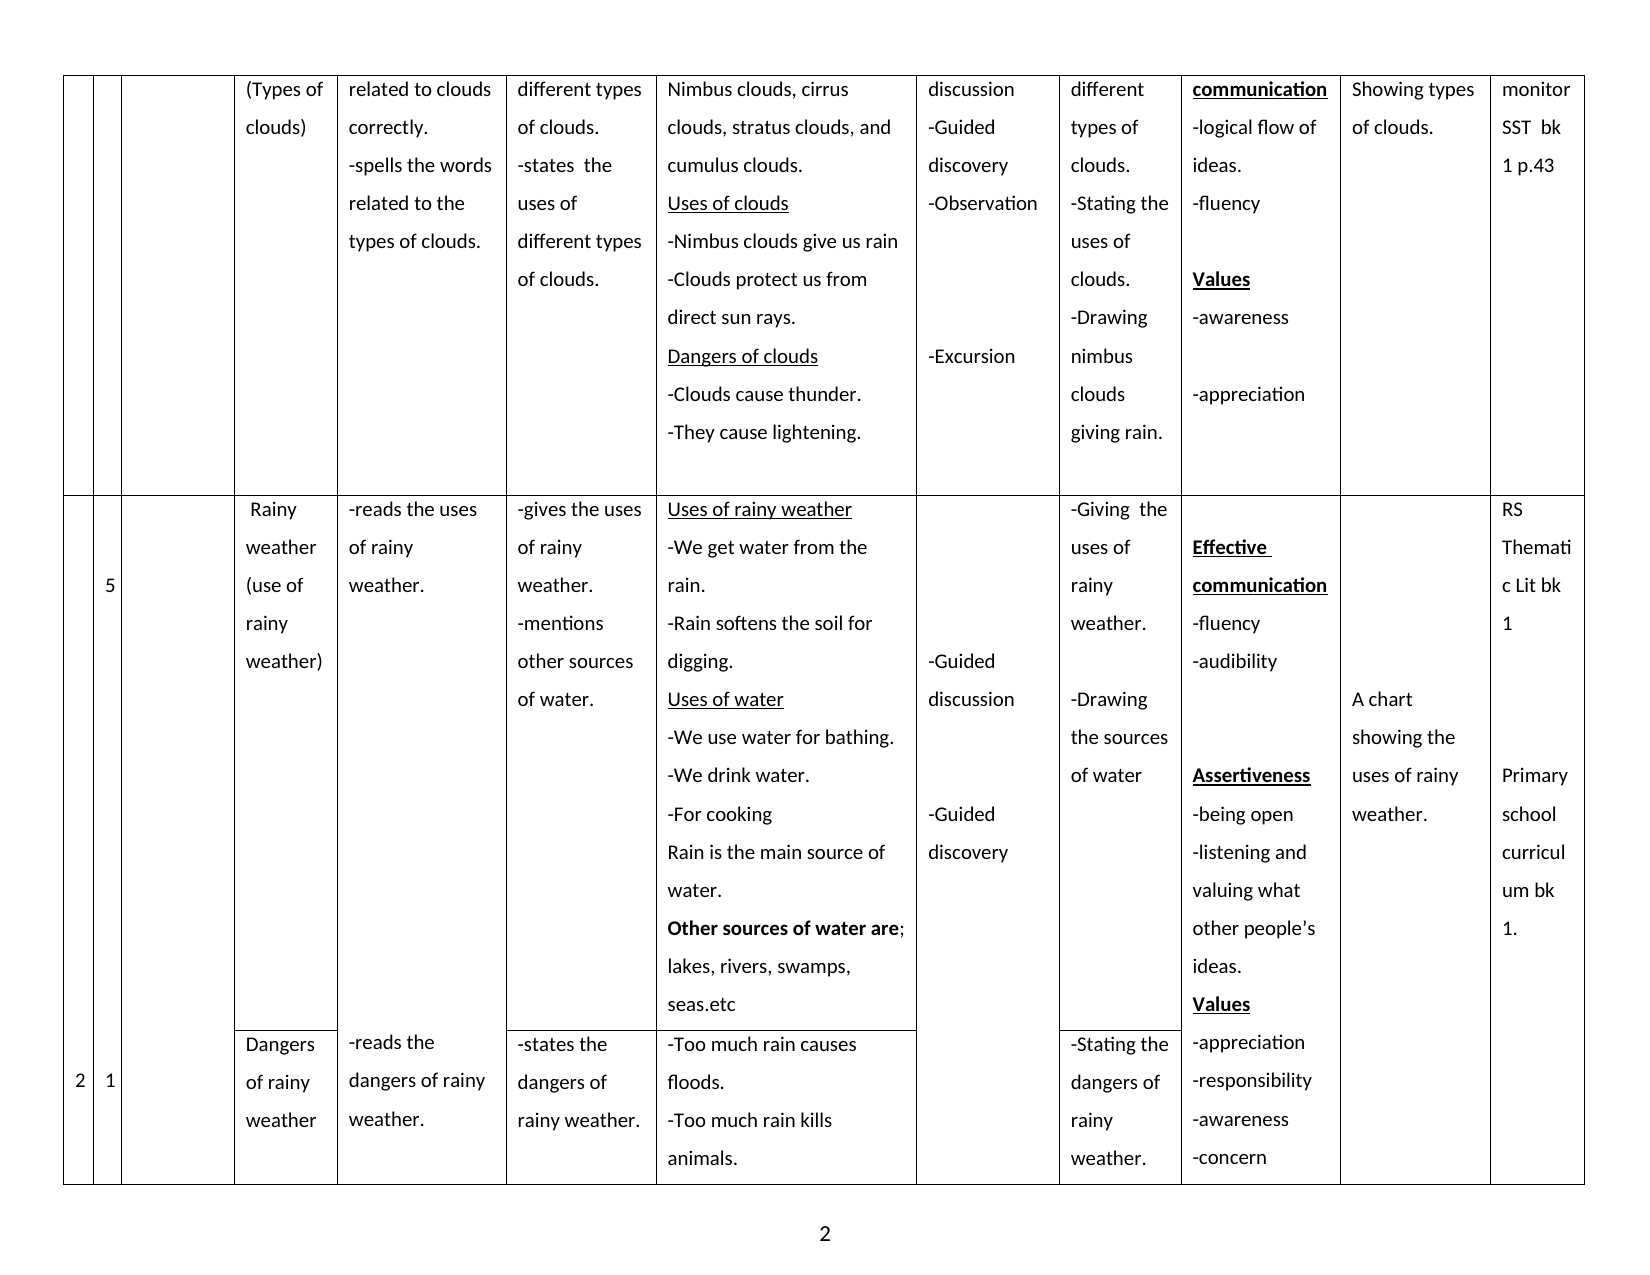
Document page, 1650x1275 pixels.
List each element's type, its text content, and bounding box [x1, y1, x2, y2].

table_cell 2 [64, 496, 93, 1184]
table_cell A chart showing the uses of rainy weather. [1341, 496, 1490, 1184]
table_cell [507, 76, 656, 495]
table_cell -gives the uses of rainy weather. -mentions other sources of water. [507, 496, 656, 1030]
table_cell 3 [94, 76, 121, 495]
table_cell -reads the uses of rainy weather. -reads the dangers of rainy weather. [338, 496, 506, 1184]
table_cell Uses of rainy weather -We get water from the rain. -Rain softens the soil for digging. Uses of water -We use water for bathing. -We drink water. -For cooking Rain is the main source of water. Other sources of water are; lakes, rivers, swamps, seas.etc [657, 496, 916, 1030]
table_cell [338, 76, 506, 495]
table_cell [235, 1031, 337, 1184]
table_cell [1341, 76, 1490, 495]
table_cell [507, 1031, 656, 1184]
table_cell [1182, 76, 1340, 495]
table_cell RS Thematic Lit bk 1 Primary school curriculum bk 1. [1491, 496, 1584, 1184]
table_cell Rainy weather (use of rainy weather) [235, 496, 337, 1030]
table_cell Effective communication -fluency -audibility Assertiveness -being open -listening and valuing what other people’s ideas. Values -appreciation -responsibility -awareness -concern [1182, 496, 1340, 1184]
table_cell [917, 76, 1059, 495]
table_cell [122, 496, 234, 1184]
table_cell -Guided discussion -Guided discovery [917, 496, 1059, 1184]
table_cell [1060, 76, 1181, 495]
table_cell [1060, 1031, 1181, 1184]
table_cell 5 1 [94, 496, 121, 1184]
table_cell [64, 76, 93, 495]
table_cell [1491, 76, 1584, 495]
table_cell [657, 76, 916, 495]
table_cell -Giving the uses of rainy weather. -Drawing the sources of water [1060, 496, 1181, 1030]
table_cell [235, 76, 337, 495]
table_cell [657, 1031, 916, 1184]
table_cell [122, 76, 234, 495]
